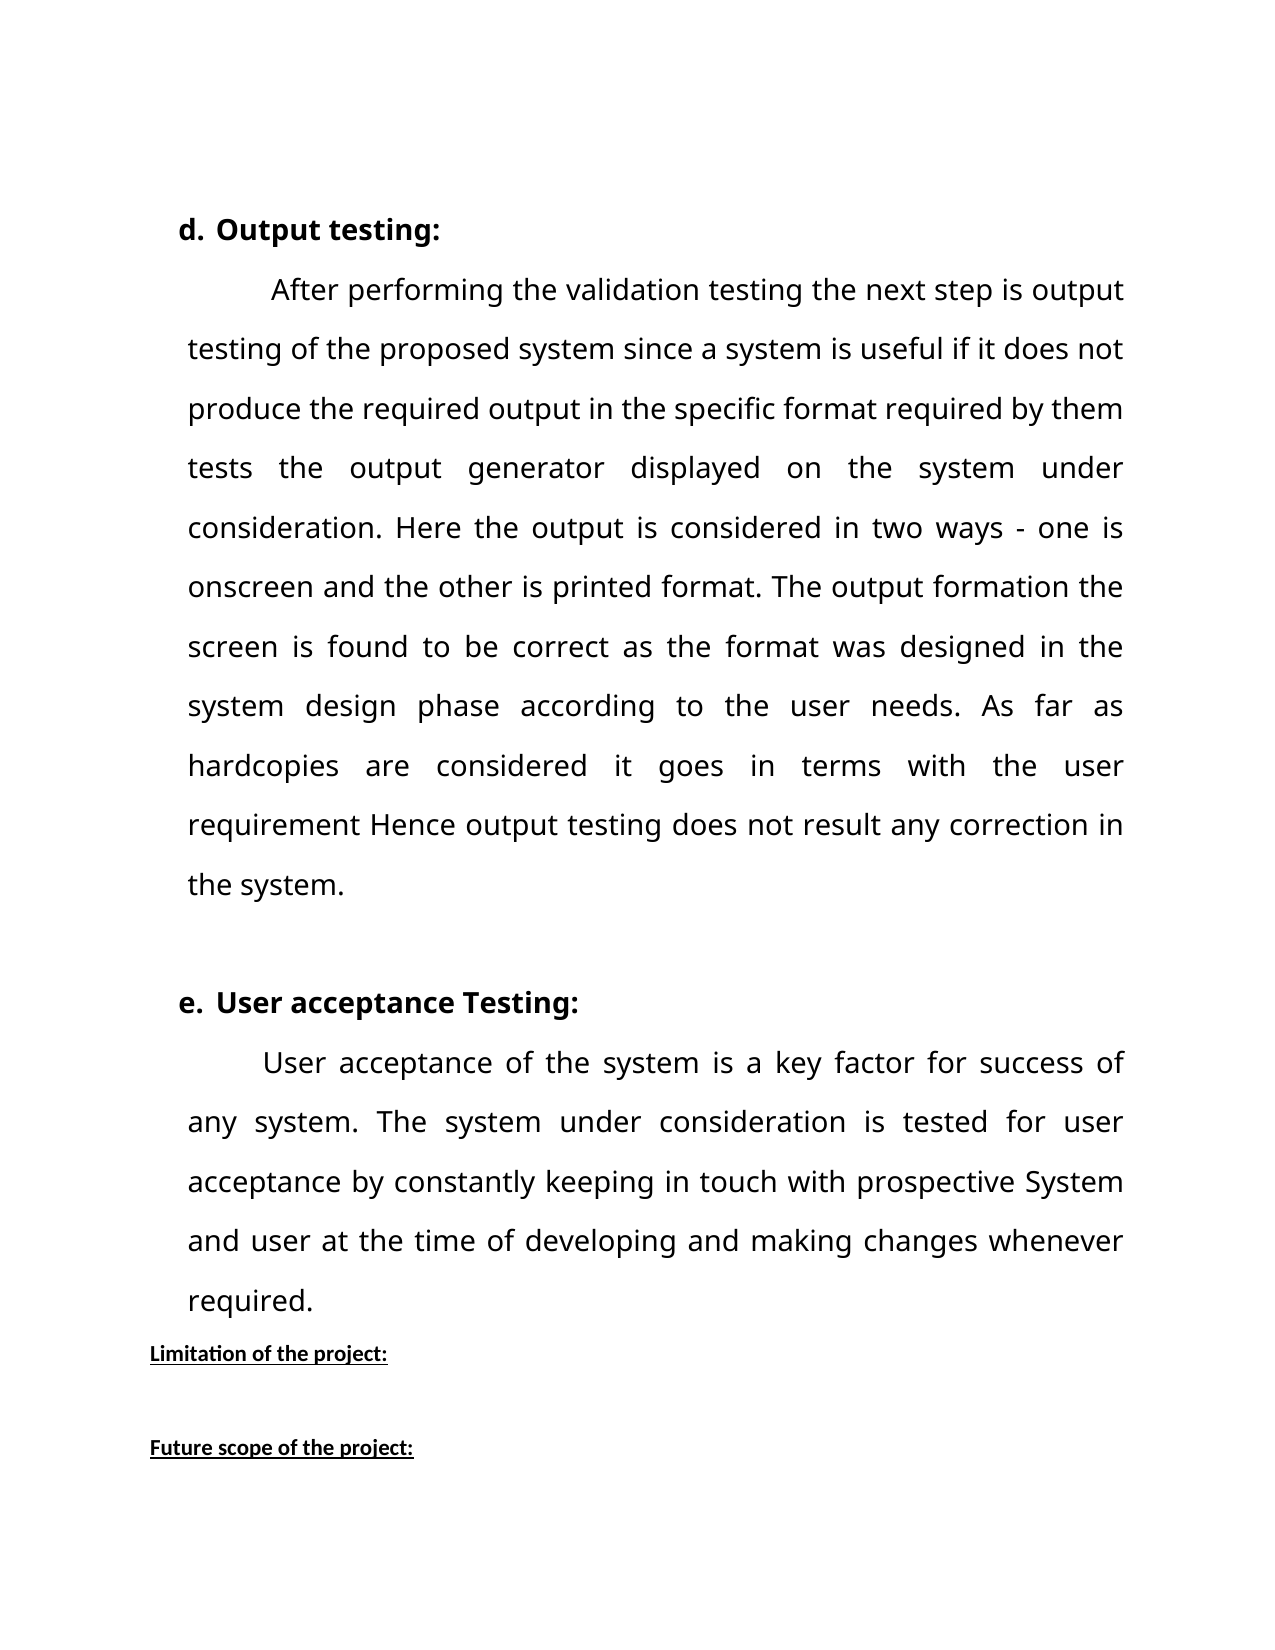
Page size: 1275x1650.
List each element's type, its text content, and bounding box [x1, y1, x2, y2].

text After performing the validation testing the next step is output testing of the proposed system since a system is useful if it does not produce the required output in the specific format required by them tests the output generator displayed on the system under consideration. Here the output is considered in two ways - one is onscreen and the other is printed format. The output formation the screen is found to be correct as the format was designed in the system design phase according to the user needs. As far as hardcopies are considered it goes in terms with the user requirement Hence output testing does not result any correction in the system. [187, 269, 1125, 903]
text Limitation of the project: [150, 1339, 1125, 1368]
text User acceptance of the system is a key factor for success of any system. The system under consideration is tested for user acceptance by constantly keeping in touch with prospective System and user at the time of developing and making changes whenever required. [187, 1042, 1125, 1320]
text Future scope of the project: [150, 1433, 1125, 1461]
list User acceptance Testing: [178, 983, 1125, 1022]
list Output testing: [178, 209, 1125, 249]
